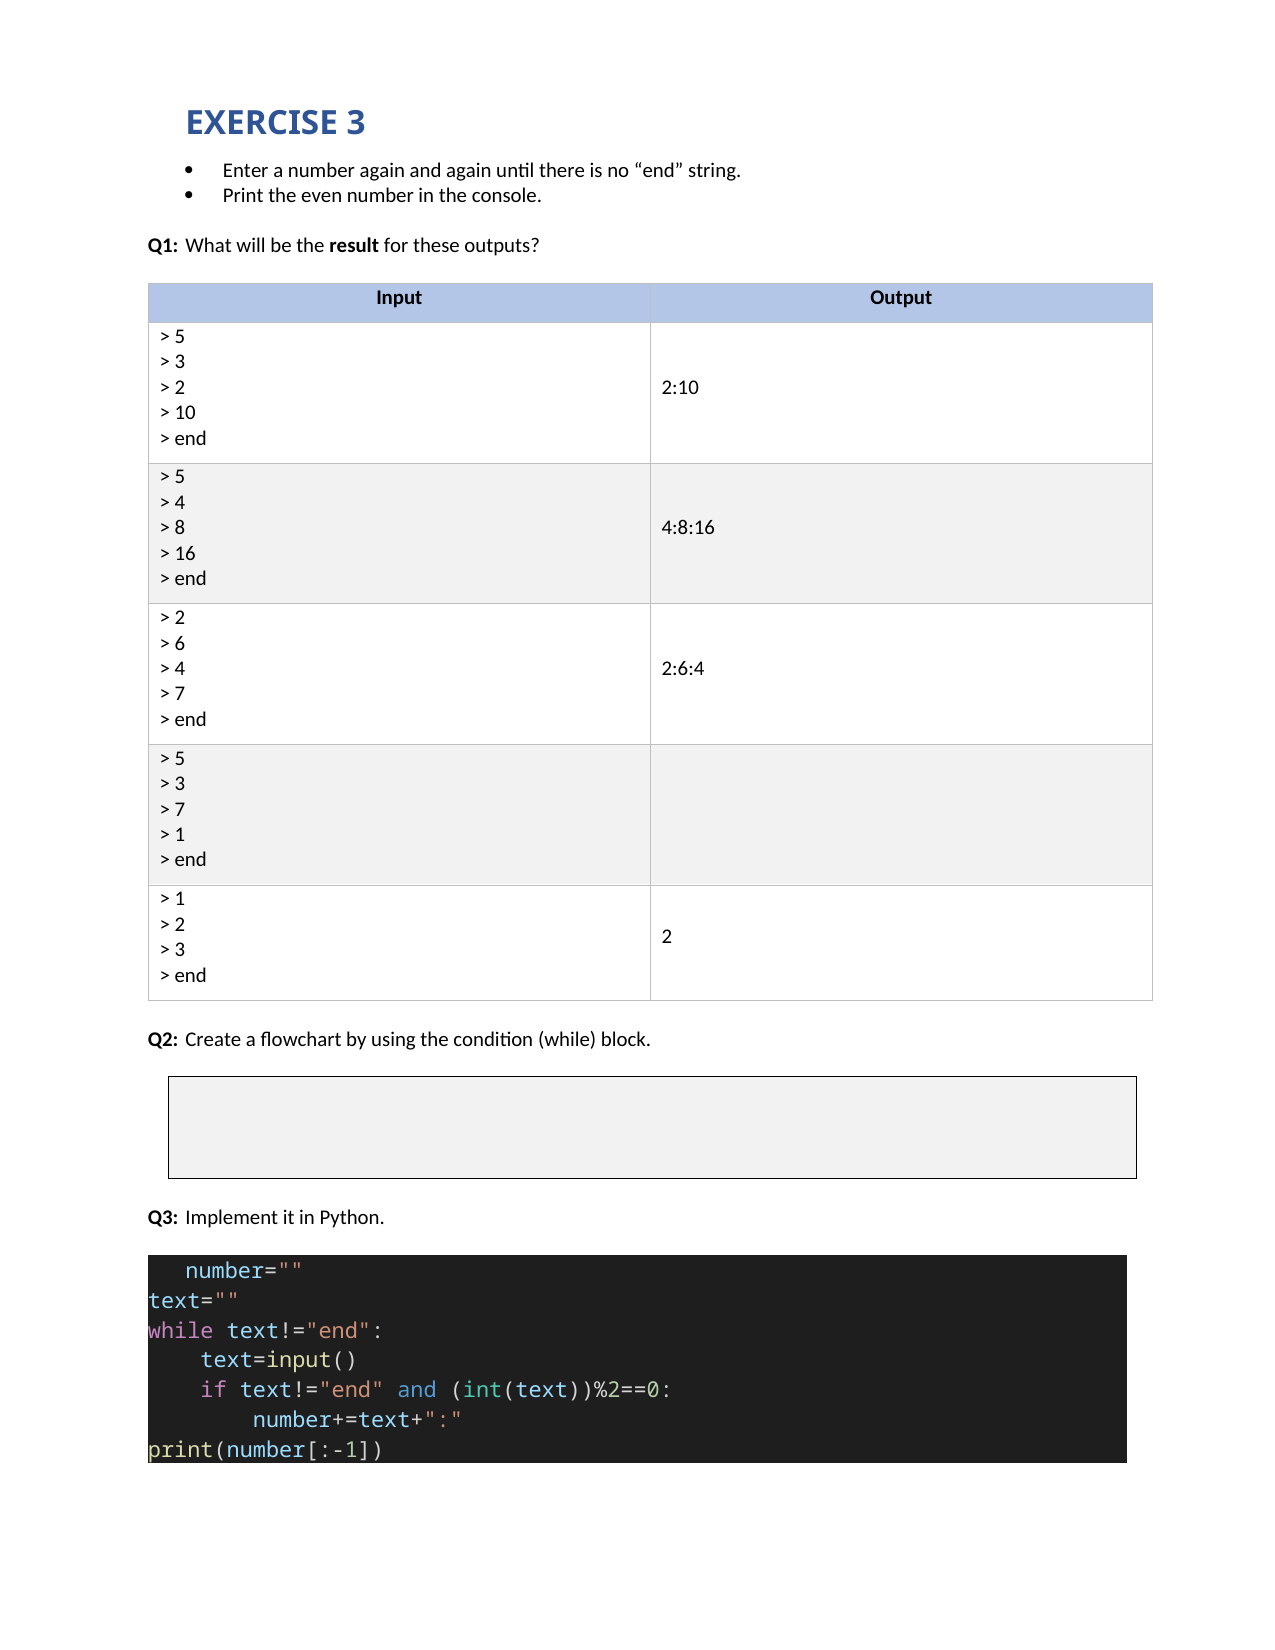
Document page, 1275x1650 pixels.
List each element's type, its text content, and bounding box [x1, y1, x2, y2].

text text="" [148, 1285, 1127, 1314]
text while text!="end": [148, 1314, 1127, 1344]
text print(number[:-1]) [148, 1434, 1127, 1463]
list What will be the result for these outputs? [148, 233, 1127, 258]
table_cell > 1 > 2 > 3 > end [149, 886, 650, 1000]
text Create a flowchart by using the condition (while) block. [148, 1026, 1127, 1051]
table_cell > 5 > 3 > 7 > 1 > end [149, 745, 650, 884]
table_cell > 5 > 3 > 2 > 10 > end [149, 323, 650, 463]
table_header Output [651, 284, 1152, 322]
text number="" [148, 1255, 1127, 1285]
table_cell > 5 > 4 > 8 > 16 > end [149, 464, 650, 603]
table_cell [651, 745, 1152, 884]
table_cell 2 [651, 886, 1152, 1000]
text number+=text+":" [148, 1404, 1127, 1434]
table_cell > 2 > 6 > 4 > 7 > end [149, 604, 650, 744]
table_cell 2:6:4 [651, 604, 1152, 744]
table_cell 2:10 [651, 323, 1152, 463]
list Enter a number again and again until there is no “end” string. [185, 157, 1127, 182]
text Implement it in Python. [148, 1204, 1127, 1230]
table_header Input [149, 284, 650, 322]
text if text!="end" and (int(text))%2==0: [148, 1374, 1127, 1404]
table_cell 4:8:16 [651, 464, 1152, 603]
text text=input() [148, 1344, 1127, 1374]
list Print the even number in the console. [185, 182, 1127, 208]
